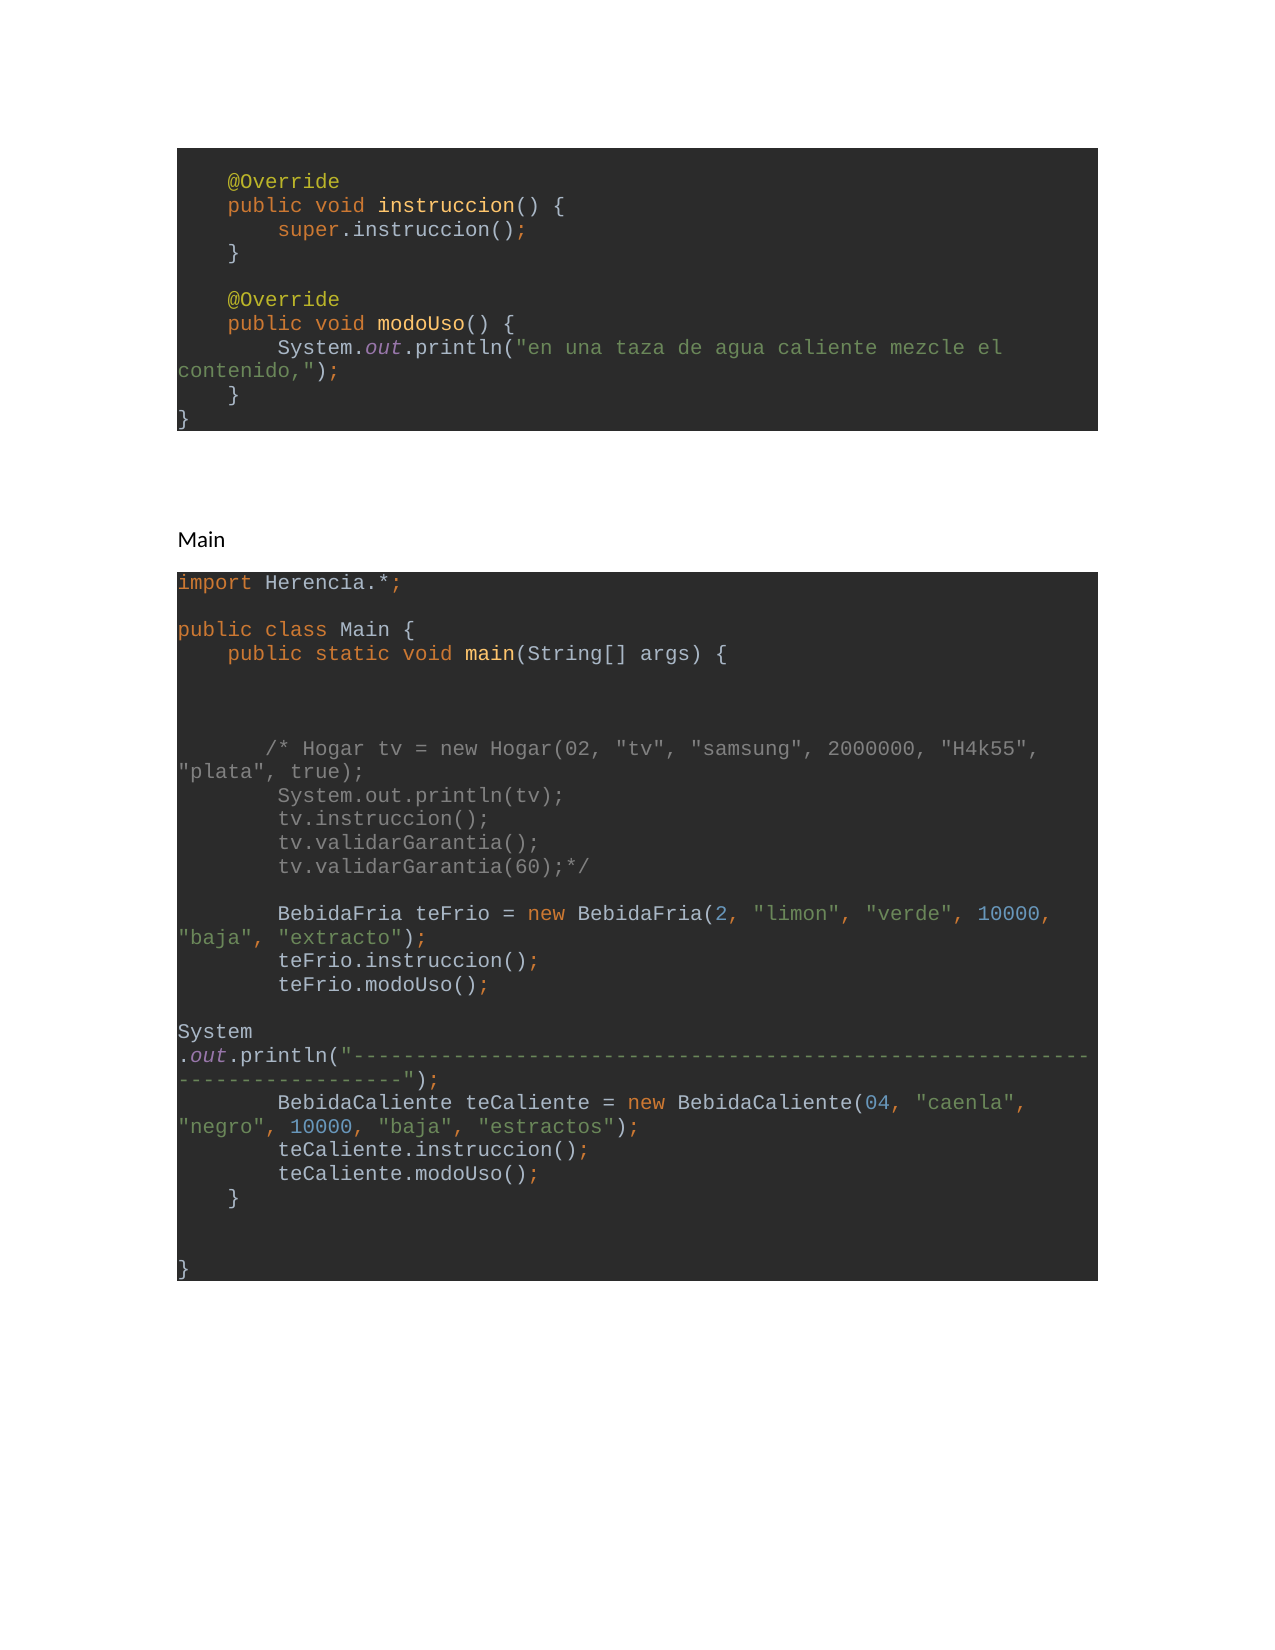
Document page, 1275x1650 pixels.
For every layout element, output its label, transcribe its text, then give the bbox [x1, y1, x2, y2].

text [177, 148, 1098, 431]
text Main [177, 525, 1098, 553]
text import Herencia.*; public class Main { public static void main(String[] args) { /* Hogar tv = new Hogar(02, "tv", "samsung", 2000000, "H4k55", "plata", true); System.out.println(tv); tv.instruccion(); tv.validarGarantia(); tv.validarGarantia(60);*/ BebidaFria teFrio = new BebidaFria(2, "limon", "verde", 10000, "baja", "extracto"); teFrio.instruccion(); teFrio.modoUso(); System.out.println("-----------------------------------------------------------------------------"); BebidaCaliente teCaliente = new BebidaCaliente(04, "caenla", "negro", 10000, "baja", "estractos"); teCaliente.instruccion(); teCaliente.modoUso(); } } [177, 572, 1098, 1281]
